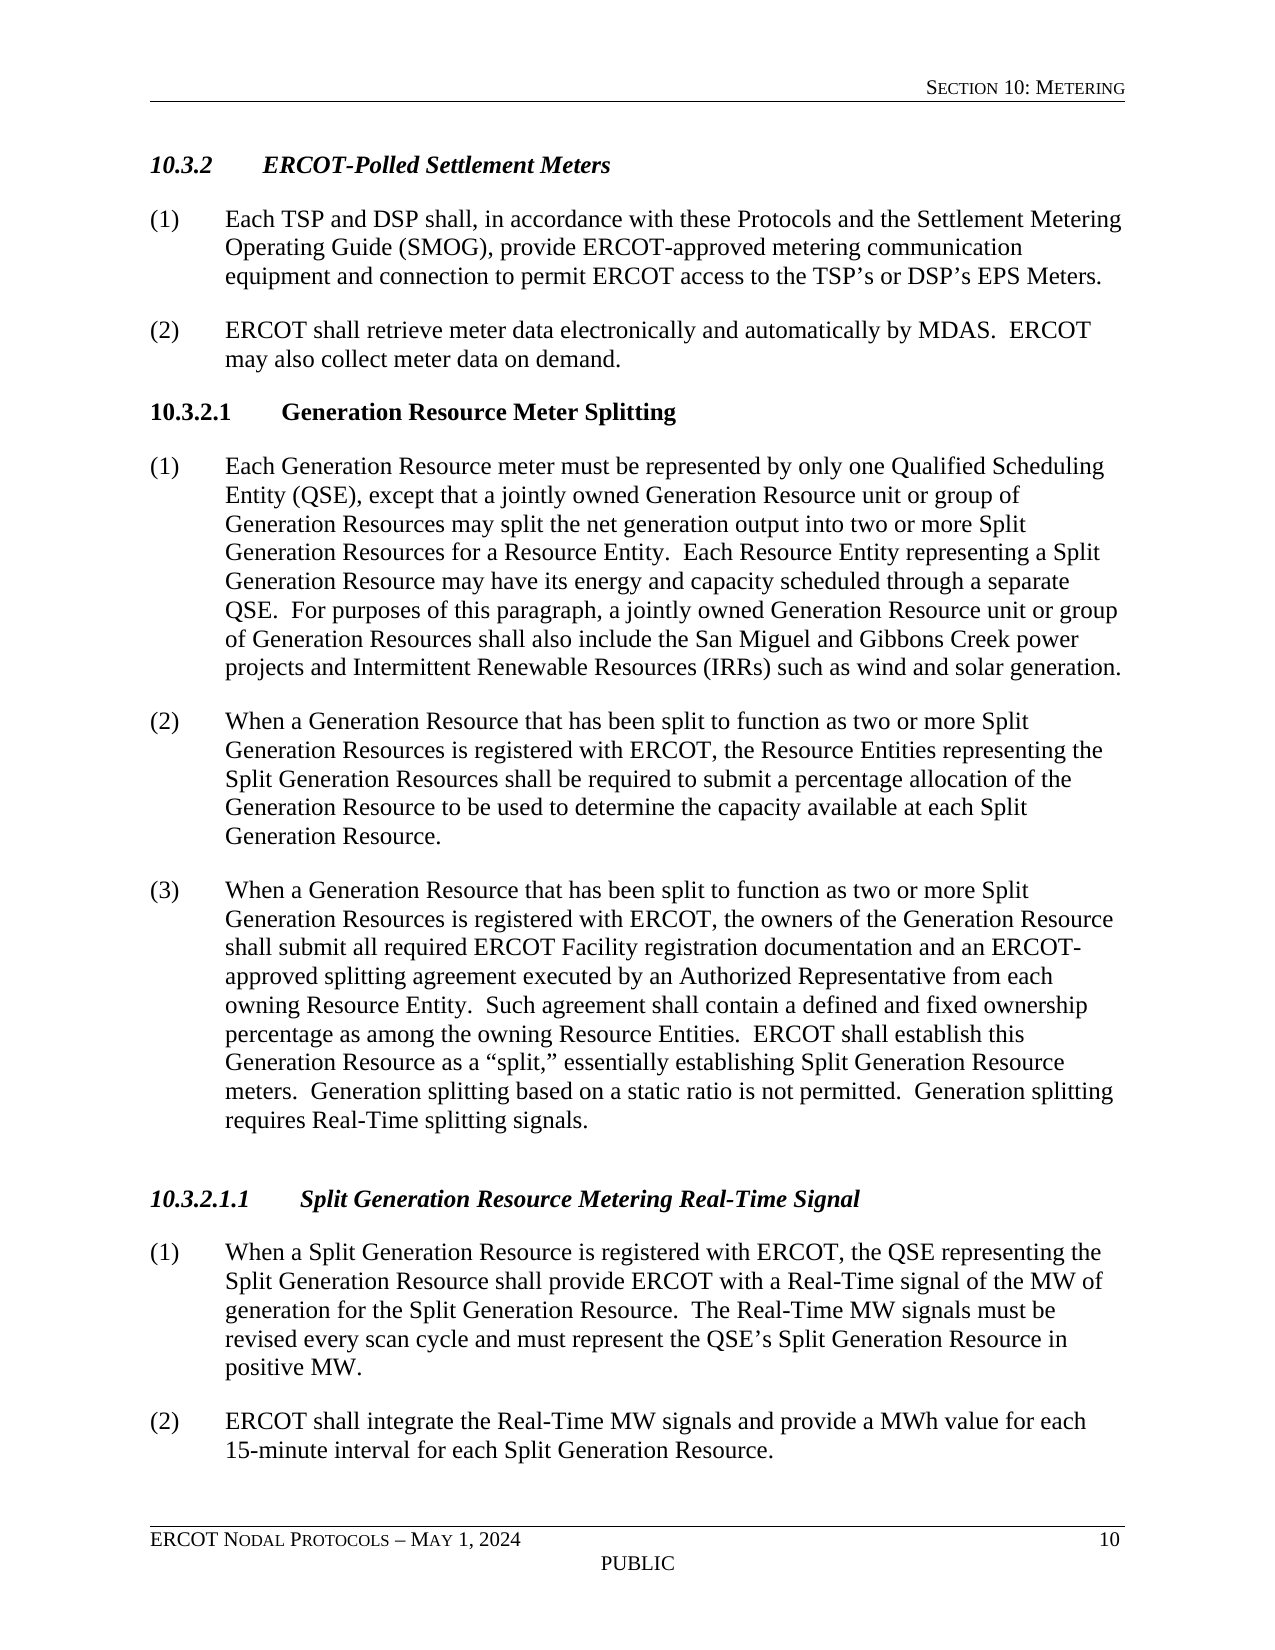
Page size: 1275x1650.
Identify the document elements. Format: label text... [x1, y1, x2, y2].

subtitle 10.3.2.1.1 Split Generation Resource Metering Real-Time Signal [150, 1184, 1125, 1212]
list (1) When a Split Generation Resource is registered with ERCOT, the QSE representing the Split Generation Resource shall provide ERCOT with a Real-Time signal of the MW of generation for the Split Generation Resource. The Real-Time MW signals must be revised every scan cycle and must represent the QSE’s Split Generation Resource in positive MW. [150, 1237, 1125, 1381]
list (2) ERCOT shall integrate the Real-Time MW signals and provide a MWh value for each 15-minute interval for each Split Generation Resource. [150, 1406, 1125, 1464]
list (3) When a Generation Resource that has been split to function as two or more Split Generation Resources is registered with ERCOT, the owners of the Generation Resource shall submit all required ERCOT Facility registration documentation and an ERCOT-approved splitting agreement executed by an Authorized Representative from each owning Resource Entity. Such agreement shall contain a defined and fixed ownership percentage as among the owning Resource Entities. ERCOT shall establish this Generation Resource as a “split,” essentially establishing Split Generation Resource meters. Generation splitting based on a static ratio is not permitted. Generation splitting requires Real-Time splitting signals. [150, 875, 1125, 1134]
text 10.3.2.1 Generation Resource Meter Splitting [150, 397, 1125, 426]
list (1) Each Generation Resource meter must be represented by only one Qualified Scheduling Entity (QSE), except that a jointly owned Generation Resource unit or group of Generation Resources may split the net generation output into two or more Split Generation Resources for a Resource Entity. Each Resource Entity representing a Split Generation Resource may have its energy and capacity scheduled through a separate QSE. For purposes of this paragraph, a jointly owned Generation Resource unit or group of Generation Resources shall also include the San Miguel and Gibbons Creek power projects and Intermittent Renewable Resources (IRRs) such as wind and solar generation. [150, 451, 1125, 681]
text (2) ERCOT shall retrieve meter data electronically and automatically by MDAS. ERCOT may also collect meter data on demand. [150, 315, 1125, 372]
text 10.3.2 ERCOT-Polled Settlement Meters [150, 150, 1125, 179]
list (1) Each TSP and DSP shall, in accordance with these Protocols and the Settlement Metering Operating Guide (SMOG), provide ERCOT-approved metering communication equipment and connection to permit ERCOT access to the TSP’s or DSP’s EPS Meters. [150, 204, 1125, 290]
list (2) When a Generation Resource that has been split to function as two or more Split Generation Resources is registered with ERCOT, the Resource Entities representing the Split Generation Resources shall be required to submit a percentage allocation of the Generation Resource to be used to determine the capacity available at each Split Generation Resource. [150, 706, 1125, 850]
